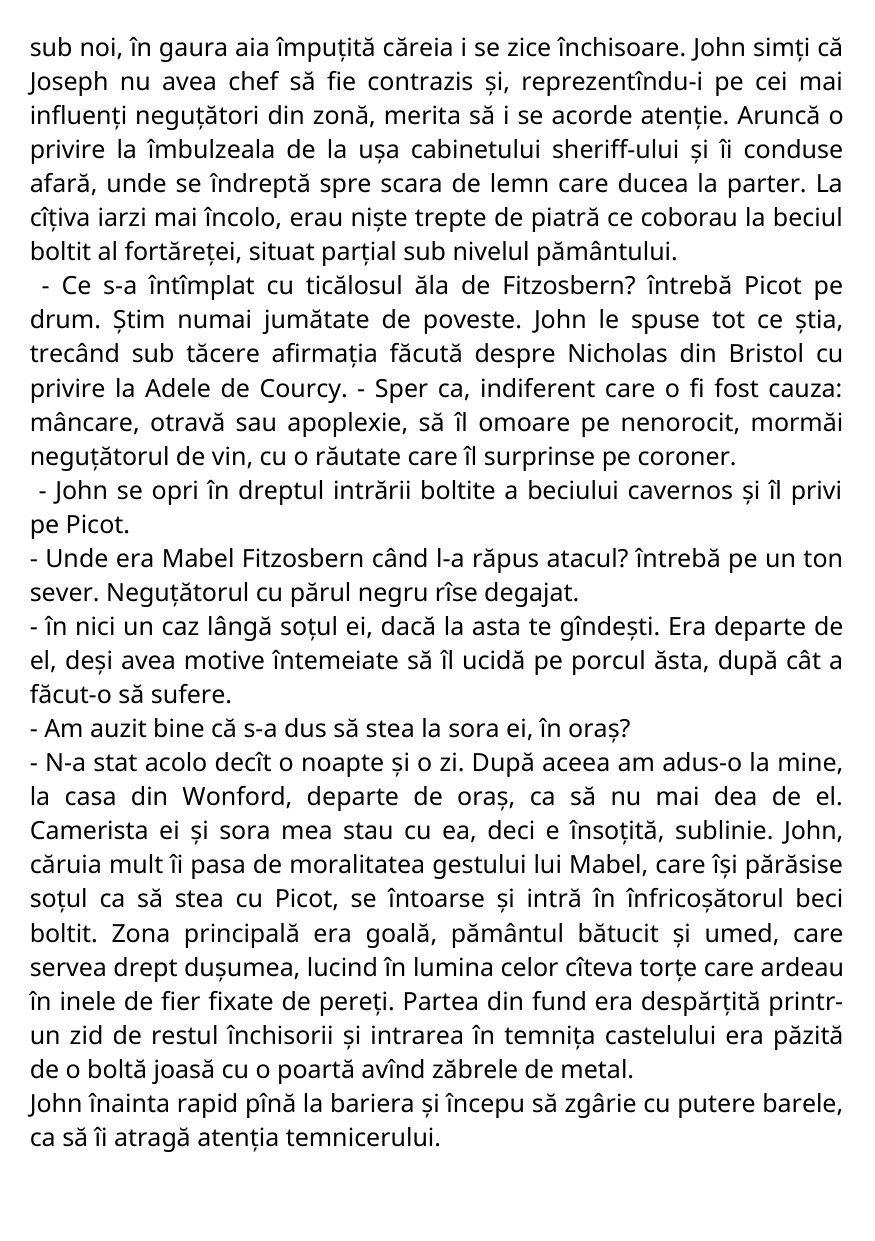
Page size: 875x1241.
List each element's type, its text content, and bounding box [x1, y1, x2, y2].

text - John se opri în dreptul intrării boltite a beciului cavernos şi îl privi pe Picot. [29, 472, 844, 541]
text - Ce s-a întîmplat cu ticălosul ăla de Fitzosbern? întrebă Picot pe drum. Ştim numai jumătate de poveste. John le spuse tot ce ştia, trecând sub tăcere afirmaţia făcută despre Nicholas din Bristol cu privire la Adele de Courcy. - Sper ca, indiferent care o fi fost cauza: mâncare, otravă sau apoplexie, să îl omoare pe nenorocit, mormăi neguţătorul de vin, cu o răutate care îl surprinse pe coroner. [29, 268, 844, 472]
text - în nici un caz lângă soţul ei, dacă la asta te gîndeşti. Era departe de el, deşi avea motive întemeiate să îl ucidă pe porcul ăsta, după cât a făcut-o să sufere. [29, 609, 844, 711]
text - N-a stat acolo decît o noapte şi o zi. După aceea am adus-o la mine, la casa din Wonford, departe de oraş, ca să nu mai dea de el. Camerista ei şi sora mea stau cu ea, deci e însoţită, sublinie. John, căruia mult îi pasa de moralitatea gestului lui Mabel, care îşi părăsise soţul ca să stea cu Picot, se întoarse şi intră în înfricoşătorul beci boltit. Zona principală era goală, pământul bătucit şi umed, care servea drept duşumea, lucind în lumina celor cîteva torţe care ardeau în inele de fier fixate de pereţi. Partea din fund era despărţită printr-un zid de restul închisorii şi intrarea în temniţa castelului era păzită de o boltă joasă cu o poartă avînd zăbrele de metal. [29, 745, 844, 1086]
text - Am auzit bine că s-a dus să stea la sora ei, în oraş? [29, 711, 844, 745]
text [29, 29, 844, 268]
text John înainta rapid pînă la bariera şi începu să zgârie cu putere barele, ca să îi atragă atenţia temnicerului. [29, 1086, 844, 1154]
text - Unde era Mabel Fitzosbern când l-a răpus atacul? întrebă pe un ton sever. Neguţătorul cu părul negru rîse degajat. [29, 541, 844, 609]
